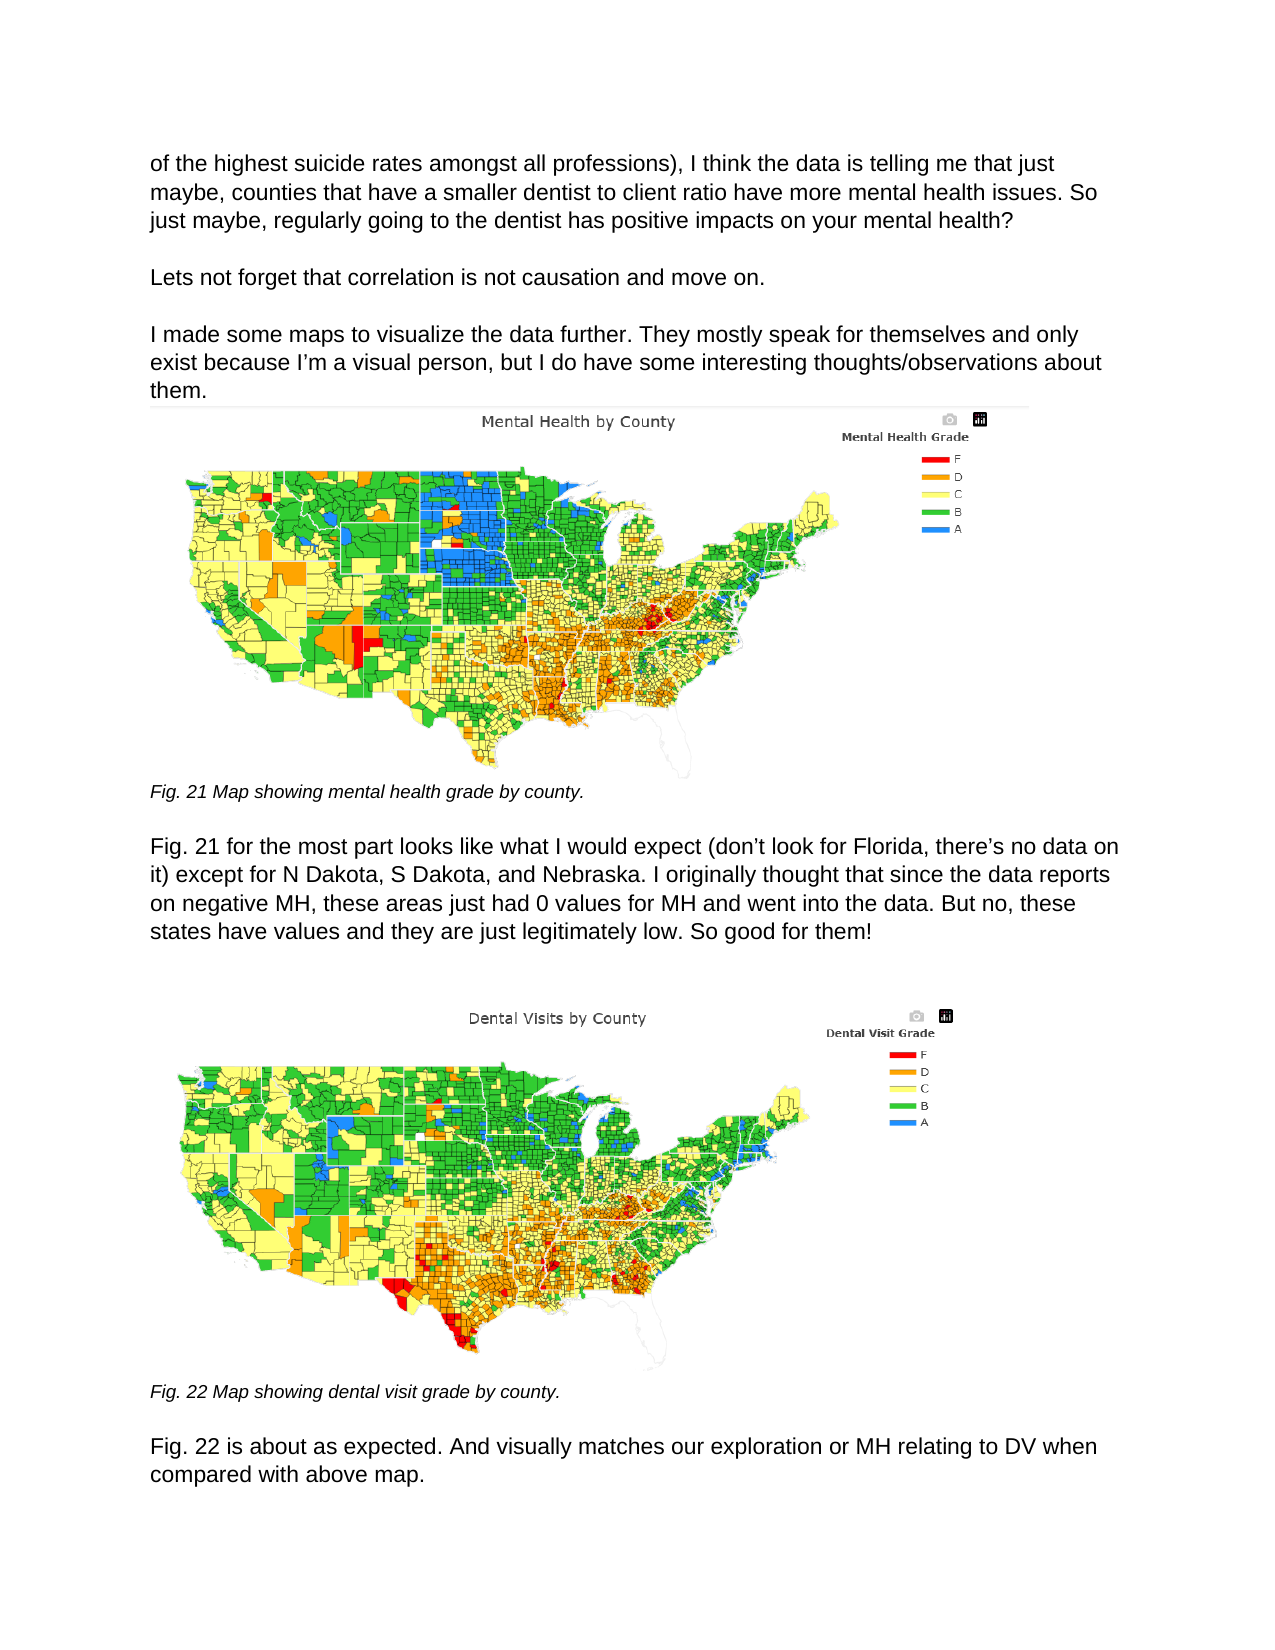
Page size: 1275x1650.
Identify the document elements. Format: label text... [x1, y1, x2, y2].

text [150, 150, 1125, 233]
picture [150, 406, 1030, 779]
picture [150, 1003, 976, 1379]
text Fig. 22 is about as expected. And visually matches our exploration or MH relating to DV when compared with above map. [150, 1433, 1125, 1488]
text Fig. 21 for the most part looks like what I would expect (don’t look for Florida, there’s no data on it) except for N Dakota, S Dakota, and Nebraska. I originally thought that since the data reports on negative MH, these areas just had 0 values for MH and went into the data. But no, these states have values and they are just legitimately low. So good for them! [150, 833, 1125, 945]
text Fig. 22 Map showing dental visit grade by county. [150, 1381, 1125, 1403]
text Lets not forget that correlation is not causation and move on. [150, 264, 1125, 290]
text I made some maps to visualize the data further. They mostly speak for themselves and only exist because I’m a visual person, but I do have some interesting thoughts/observations about them. [150, 321, 1125, 404]
text Fig. 21 Map showing mental health grade by county. [150, 781, 1125, 803]
